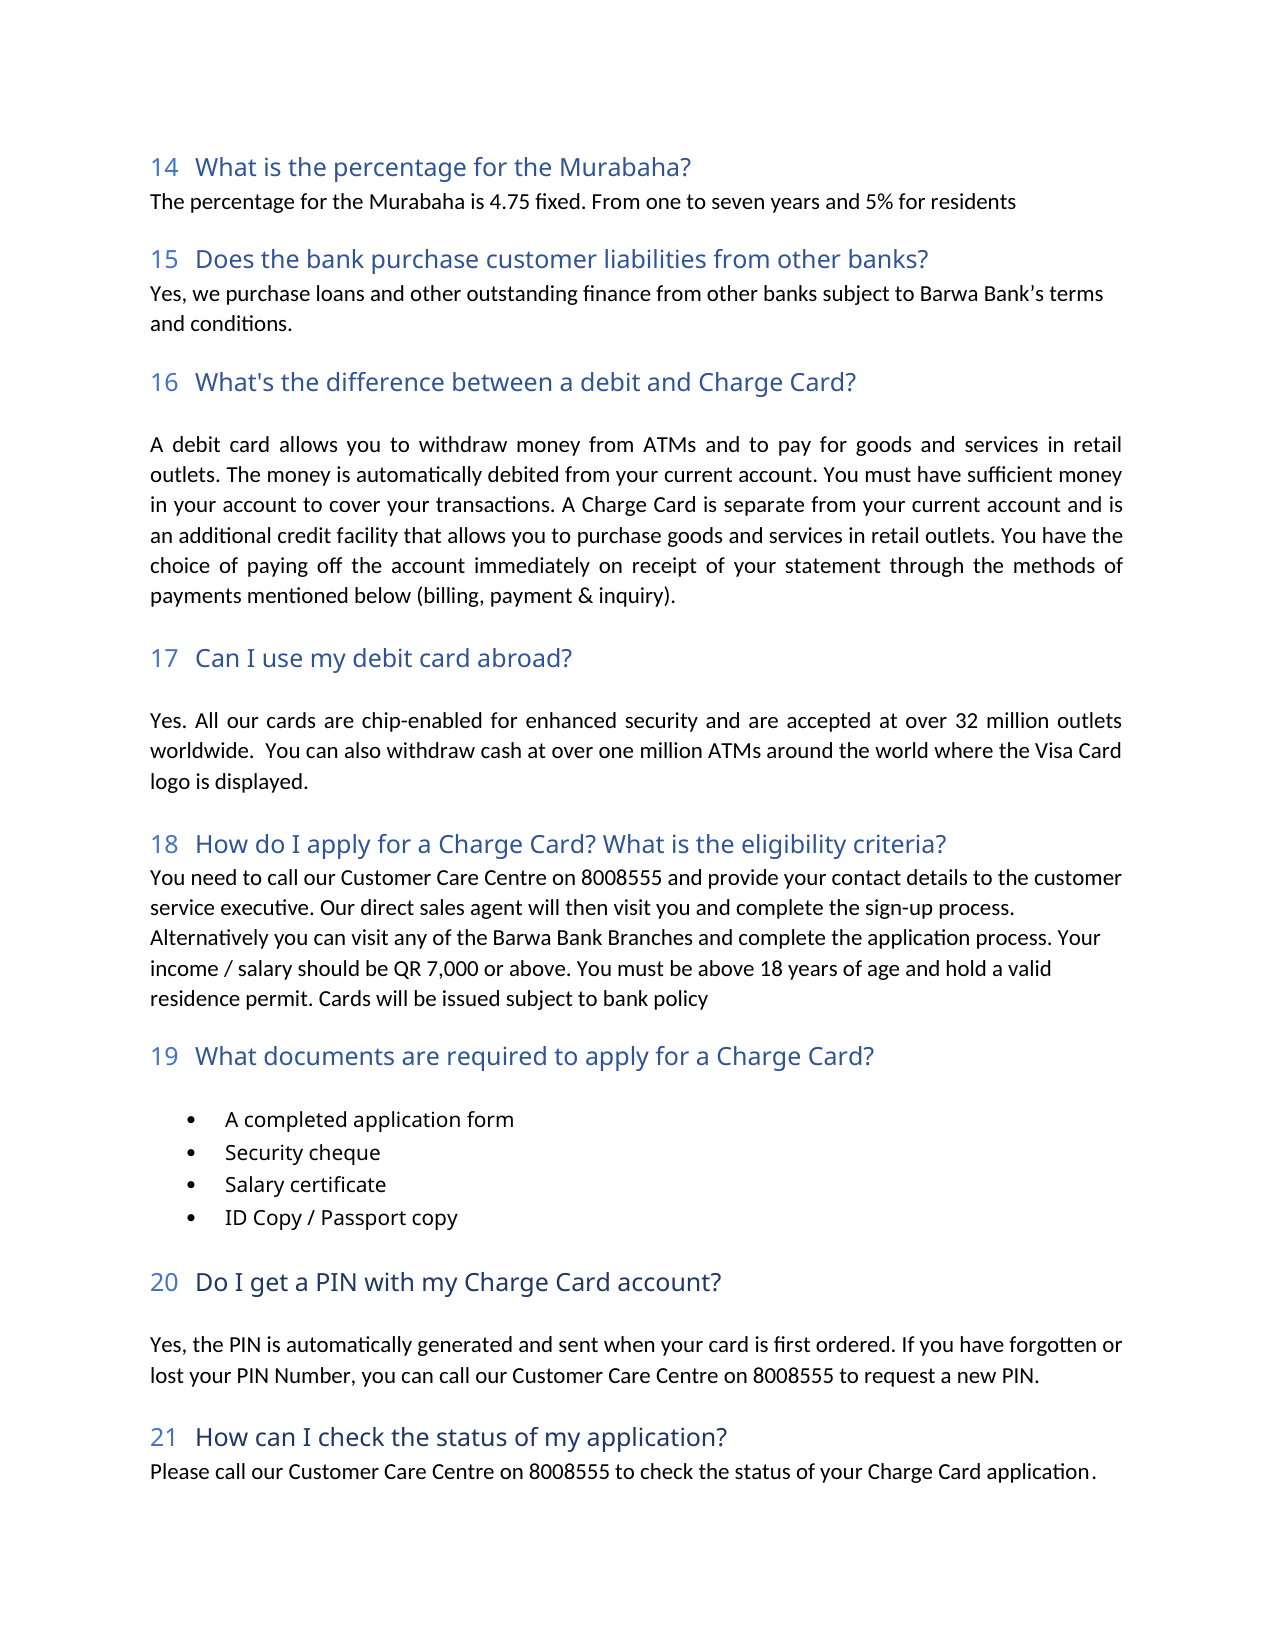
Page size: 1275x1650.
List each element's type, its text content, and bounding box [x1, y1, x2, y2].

list Security cheque [187, 1138, 1125, 1166]
list Salary certificate [187, 1170, 1125, 1199]
subtitle How can I check the status of my application? [150, 1420, 1125, 1454]
subtitle How do I apply for a Charge Card? What is the eligibility criteria? [150, 826, 1125, 860]
subtitle What documents are required to apply for a Charge Card? [150, 1039, 1125, 1073]
subtitle What is the percentage for the Murabaha? [150, 150, 1125, 184]
text Yes, the PIN is automatically generated and sent when your card is first ordered. If you have forgotten or lost your PIN Number, you can call our Customer Care Centre on 8008555 to request a new PIN. [150, 1331, 1125, 1389]
text The percentage for the Murabaha is 4.75 fixed. From one to seven years and 5% for residents [150, 187, 1125, 215]
subtitle Does the bank purchase customer liabilities from other banks? [150, 242, 1125, 276]
list A completed application form [187, 1105, 1125, 1133]
text Yes. All our cards are chip-enabled for enhanced security and are accepted at over 32 million outlets worldwide. You can also withdraw cash at over one million ATMs around the world where the Visa Card logo is displayed. [150, 706, 1125, 795]
text A debit card allows you to withdraw money from ATMs and to pay for goods and services in retail outlets. The money is automatically debited from your current account. You must have sufficient money in your account to cover your transactions. A Charge Card is separate from your current account and is an additional credit facility that allows you to purchase goods and services in retail outlets. You have the choice of paying off the account immediately on receipt of your statement through the methods of payments mentioned below (billing, payment & inquiry). [150, 430, 1125, 609]
text Yes, we purchase loans and other outstanding finance from other banks subject to Barwa Bank’s terms and conditions. [150, 279, 1125, 337]
text You need to call our Customer Care Centre on 8008555 and provide your contact details to the customer service executive. Our direct sales agent will then visit you and complete the sign-up process. Alternatively you can visit any of the Barwa Bank Branches and complete the application process. Your income / salary should be QR 7,000 or above. You must be above 18 years of age and hold a valid residence permit. Cards will be issued subject to bank policy [150, 863, 1125, 1012]
subtitle What's the difference between a debit and Charge Card? [150, 364, 1125, 398]
list ID Copy / Passport copy [187, 1203, 1125, 1231]
subtitle Can I use my debit card abroad? [150, 641, 1125, 674]
subtitle Do I get a PIN with my Charge Card account? [150, 1264, 1125, 1299]
text Please call our Customer Care Centre on 8008555 to check the status of your Charge Card application. [150, 1457, 1125, 1485]
